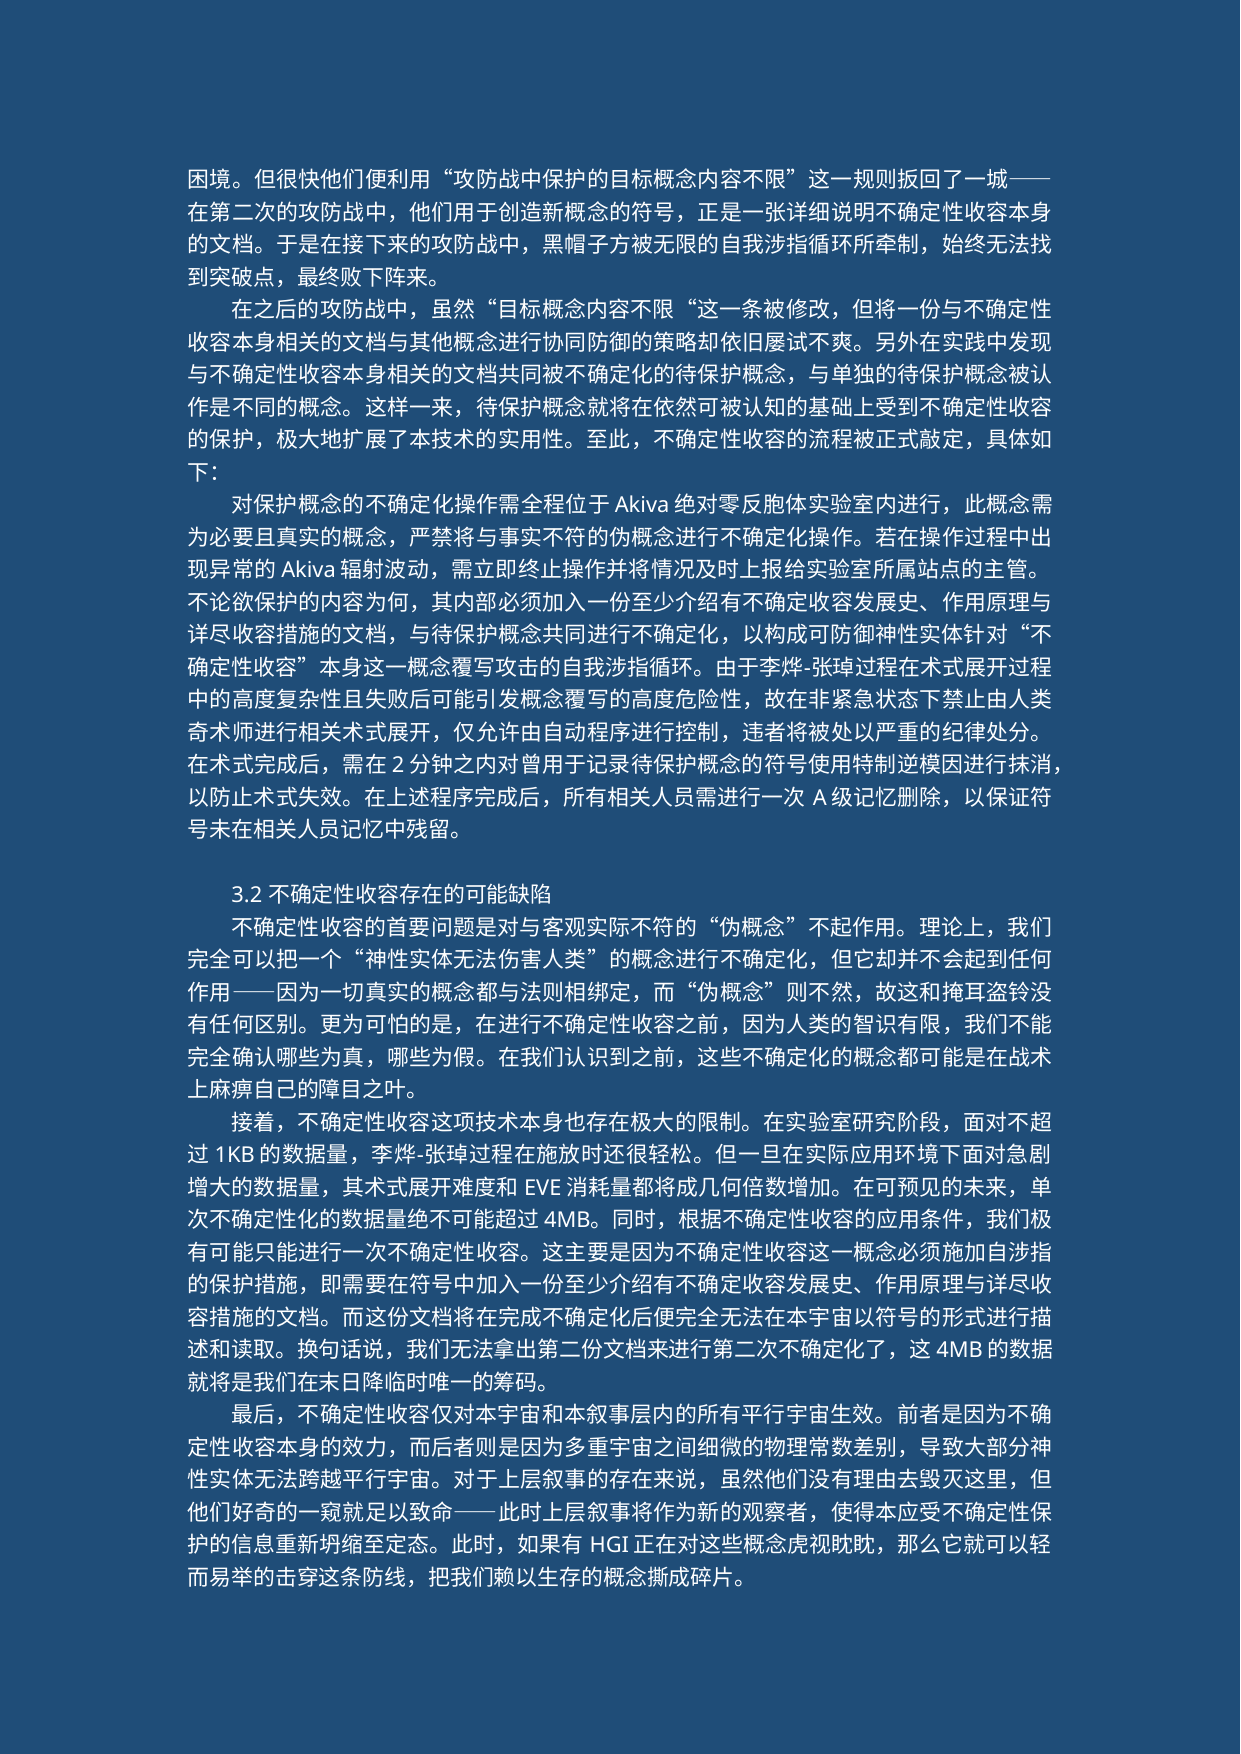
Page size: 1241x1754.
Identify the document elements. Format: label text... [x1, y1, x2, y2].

text 3.2 不确定性收容存在的可能缺陷 [187, 877, 1053, 909]
text 在之后的攻防战中，虽然“目标概念内容不限“这一条被修改，但将一份与不确定性收容本身相关的文档与其他概念进行协同防御的策略却依旧屡试不爽。另外在实践中发现，与不确定性收容本身相关的文档共同被不确定化的待保护概念，与单独的待保护概念被认作是不同的概念。这样一来，待保护概念就将在依然可被认知的基础上受到不确定性收容的保护，极大地扩展了本技术的实用性。至此，不确定性收容的流程被正式敲定，具体如下： [187, 292, 1053, 487]
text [187, 162, 1053, 292]
text 最后，不确定性收容仅对本宇宙和本叙事层内的所有平行宇宙生效。前者是因为不确定性收容本身的效力，而后者则是因为多重宇宙之间细微的物理常数差别，导致大部分神性实体无法跨越平行宇宙。对于上层叙事的存在来说，虽然他们没有理由去毁灭这里，但他们好奇的一窥就足以致命——此时上层叙事将作为新的观察者，使得本应受不确定性保护的信息重新坍缩至定态。此时，如果有HGI正在对这些概念虎视眈眈，那么它就可以轻而易举的击穿这条防线，把我们赖以生存的概念撕成碎片。 [187, 1397, 1053, 1592]
text 不确定性收容的首要问题是对与客观实际不符的“伪概念”不起作用。理论上，我们完全可以把一个“神性实体无法伤害人类”的概念进行不确定化，但它却并不会起到任何作用——因为一切真实的概念都与法则相绑定，而“伪概念”则不然，故这和掩耳盗铃没有任何区别。更为可怕的是，在进行不确定性收容之前，因为人类的智识有限，我们不能完全确认哪些为真，哪些为假。在我们认识到之前，这些不确定化的概念都可能是在战术上麻痹自己的障目之叶。 [187, 909, 1053, 1104]
text 对保护概念的不确定化操作需全程位于Akiva绝对零反胞体实验室内进行，此概念需为必要且真实的概念，严禁将与事实不符的伪概念进行不确定化操作。若在操作过程中出现异常的Akiva辐射波动，需立即终止操作并将情况及时上报给实验室所属站点的主管。不论欲保护的内容为何，其内部必须加入一份至少介绍有不确定收容发展史、作用原理与详尽收容措施的文档，与待保护概念共同进行不确定化，以构成可防御神性实体针对“不确定性收容”本身这一概念覆写攻击的自我涉指循环。由于李烨-张琸过程在术式展开过程中的高度复杂性且失败后可能引发概念覆写的高度危险性，故在非紧急状态下禁止由人类奇术师进行相关术式展开，仅允许由自动程序进行控制，违者将被处以严重的纪律处分。在术式完成后，需在2分钟之内对曾用于记录待保护概念的符号使用特制逆模因进行抹消，以防止术式失效。在上述程序完成后，所有相关人员需进行一次A级记忆删除，以保证符号未在相关人员记忆中残留。 [187, 487, 1053, 844]
text 接着，不确定性收容这项技术本身也存在极大的限制。在实验室研究阶段，面对不超过1KB的数据量，李烨-张琸过程在施放时还很轻松。但一旦在实际应用环境下面对急剧增大的数据量，其术式展开难度和EVE消耗量都将成几何倍数增加。在可预见的未来，单次不确定性化的数据量绝不可能超过4MB。同时，根据不确定性收容的应用条件，我们极有可能只能进行一次不确定性收容。这主要是因为不确定性收容这一概念必须施加自涉指的保护措施，即需要在符号中加入一份至少介绍有不确定收容发展史、作用原理与详尽收容措施的文档。而这份文档将在完成不确定化后便完全无法在本宇宙以符号的形式进行描述和读取。换句话说，我们无法拿出第二份文档来进行第二次不确定化了，这4MB的数据就将是我们在末日降临时唯一的筹码。 [187, 1104, 1053, 1397]
